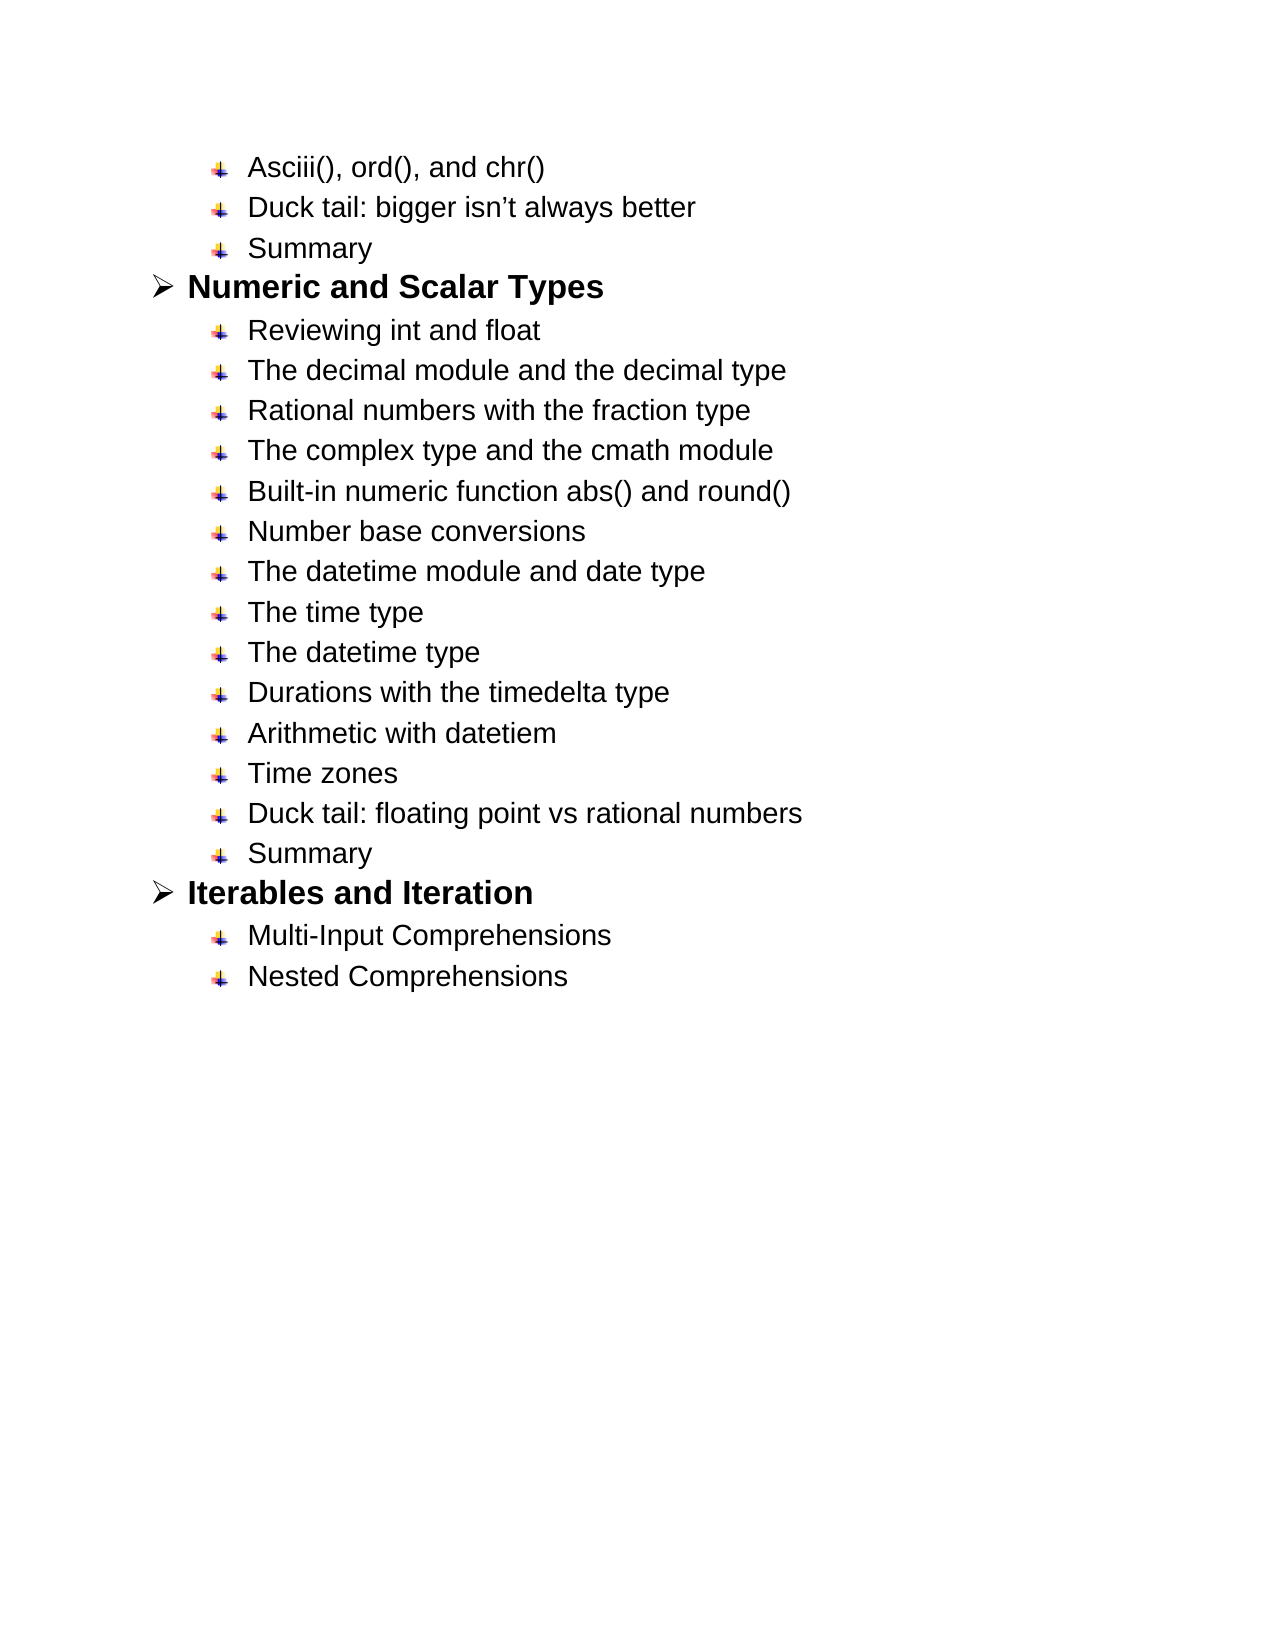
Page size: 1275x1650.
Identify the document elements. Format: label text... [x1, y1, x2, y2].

picture [211, 645, 228, 663]
subtitle Nested Comprehensions [210, 959, 1125, 992]
subtitle Duck tail: bigger isn’t always better [210, 190, 1125, 224]
subtitle Reviewing int and float [210, 312, 1125, 346]
picture [211, 807, 228, 824]
subtitle Asciii(), ord(), and chr() [210, 150, 1125, 183]
subtitle Time zones [210, 756, 1125, 789]
subtitle Arithmetic with datetiem [210, 716, 1125, 749]
subtitle Numeric and Scalar Types [150, 267, 1125, 305]
subtitle The datetime module and date type [210, 554, 1125, 588]
picture [211, 241, 228, 259]
picture [211, 929, 228, 946]
subtitle The time type [210, 595, 1125, 628]
picture [211, 404, 228, 421]
picture [211, 605, 228, 622]
subtitle Built-in numeric function abs() and round() [210, 474, 1125, 507]
picture [211, 565, 228, 582]
picture [211, 686, 228, 703]
picture [211, 524, 228, 542]
subtitle The complex type and the cmath module [210, 433, 1125, 467]
subtitle Summary [210, 837, 1125, 870]
subtitle Summary [210, 231, 1125, 264]
subtitle Number base conversions [210, 514, 1125, 548]
picture [211, 847, 228, 864]
picture [211, 444, 228, 461]
subtitle Iterables and Iteration [150, 873, 1125, 911]
subtitle Rational numbers with the fraction type [210, 393, 1125, 427]
subtitle Multi-Input Comprehensions [210, 918, 1125, 952]
picture [211, 969, 228, 987]
picture [211, 160, 228, 178]
picture [211, 484, 228, 502]
subtitle Duck tail: floating point vs rational numbers [210, 796, 1125, 830]
picture [211, 363, 228, 381]
subtitle Durations with the timedelta type [210, 675, 1125, 709]
subtitle The datetime type [210, 635, 1125, 668]
picture [211, 201, 228, 218]
picture [211, 323, 228, 340]
subtitle The decimal module and the decimal type [210, 353, 1125, 386]
picture [211, 726, 228, 744]
picture [211, 766, 228, 784]
